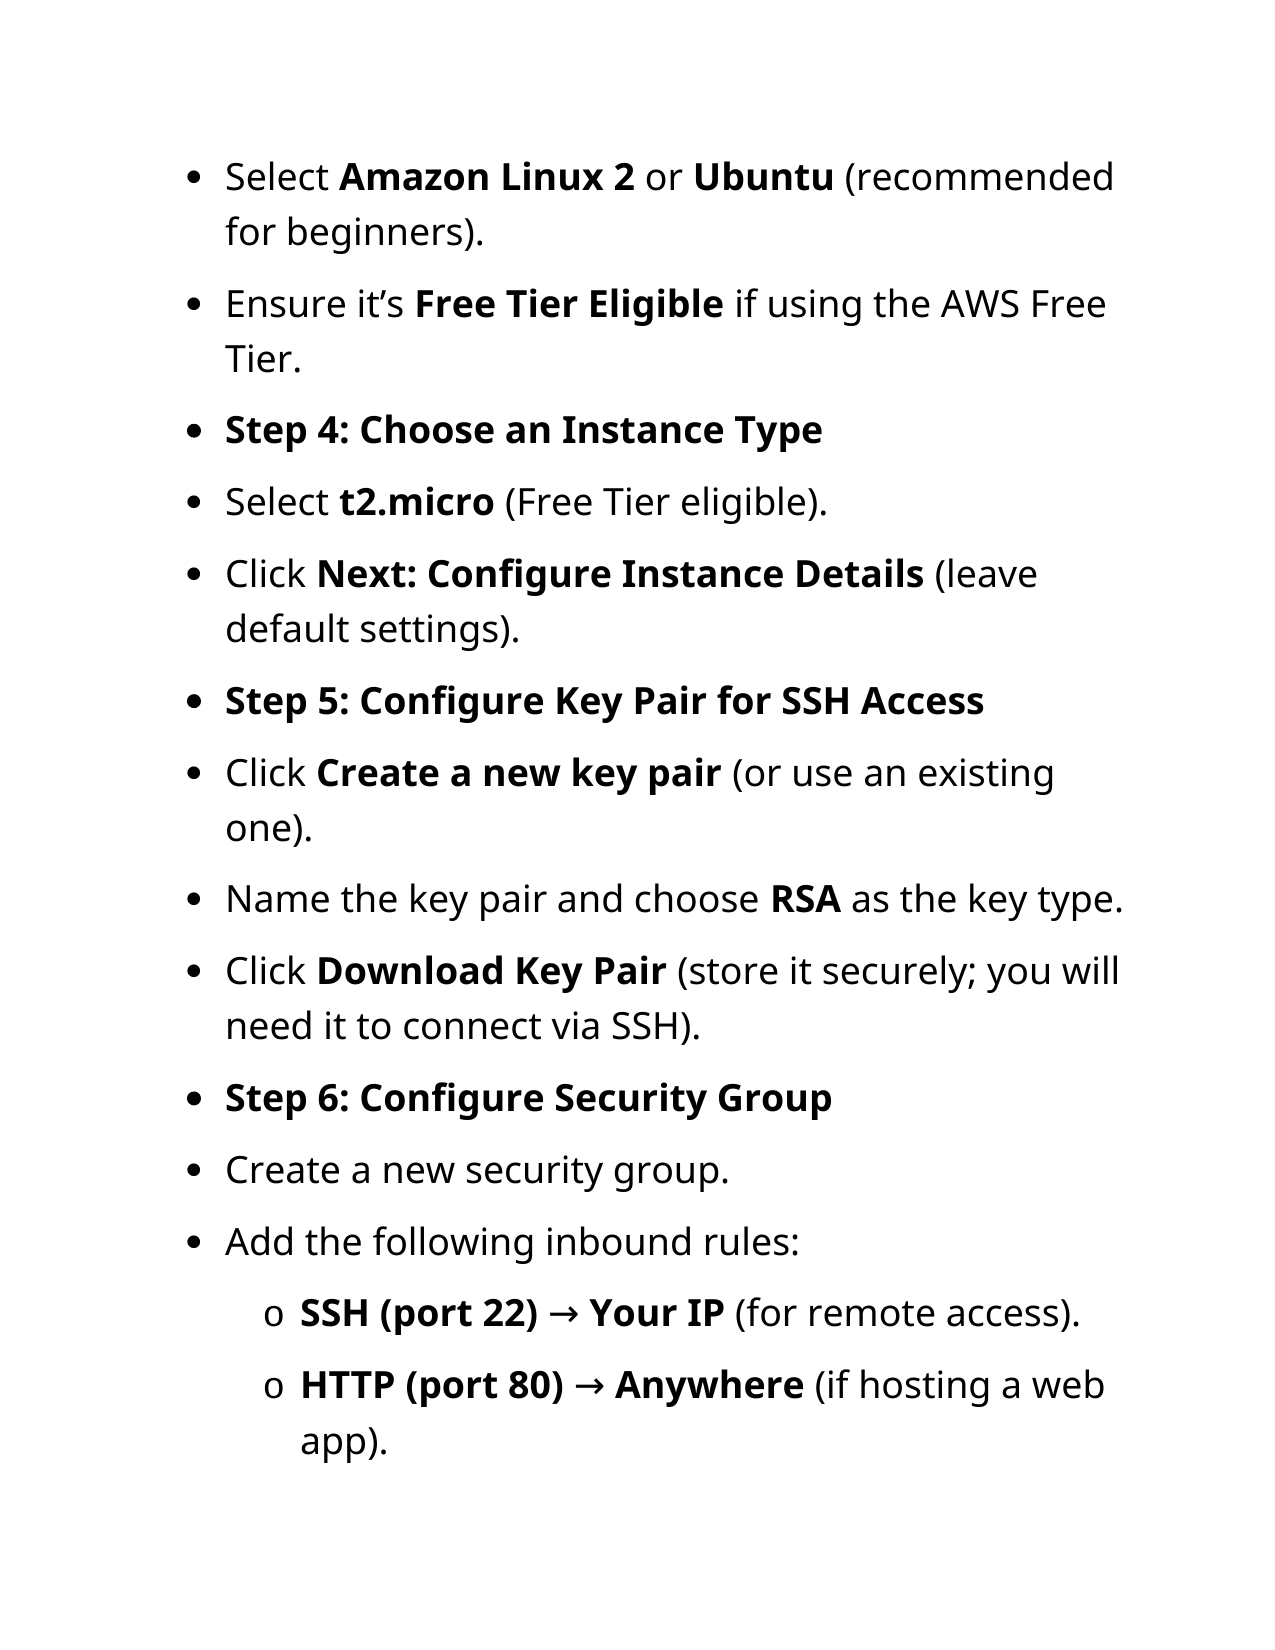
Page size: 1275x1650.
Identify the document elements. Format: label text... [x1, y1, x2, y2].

list Select t2.micro (Free Tier eligible). [187, 476, 1125, 527]
list Name the key pair and choose RSA as the key type. [187, 873, 1125, 924]
list Step 4: Choose an Instance Type [187, 404, 1125, 455]
list HTTP (port 80) → Anywhere (if hosting a web app). [262, 1359, 1125, 1465]
list Select Amazon Linux 2 or Ubuntu (recommended for beginners). [187, 150, 1125, 256]
list Click Create a new key pair (or use an existing one). [187, 746, 1125, 852]
list Create a new security group. [187, 1143, 1125, 1194]
list Step 5: Configure Key Pair for SSH Access [187, 674, 1125, 725]
list Step 6: Configure Security Group [187, 1071, 1125, 1122]
list SSH (port 22) → Your IP (for remote access). [262, 1287, 1125, 1338]
list Add the following inbound rules: [187, 1215, 1125, 1266]
list Click Next: Configure Instance Details (leave default settings). [187, 547, 1125, 653]
list Click Download Key Pair (store it securely; you will need it to connect via SSH). [187, 944, 1125, 1051]
list Ensure it’s Free Tier Eligible if using the AWS Free Tier. [187, 277, 1125, 383]
